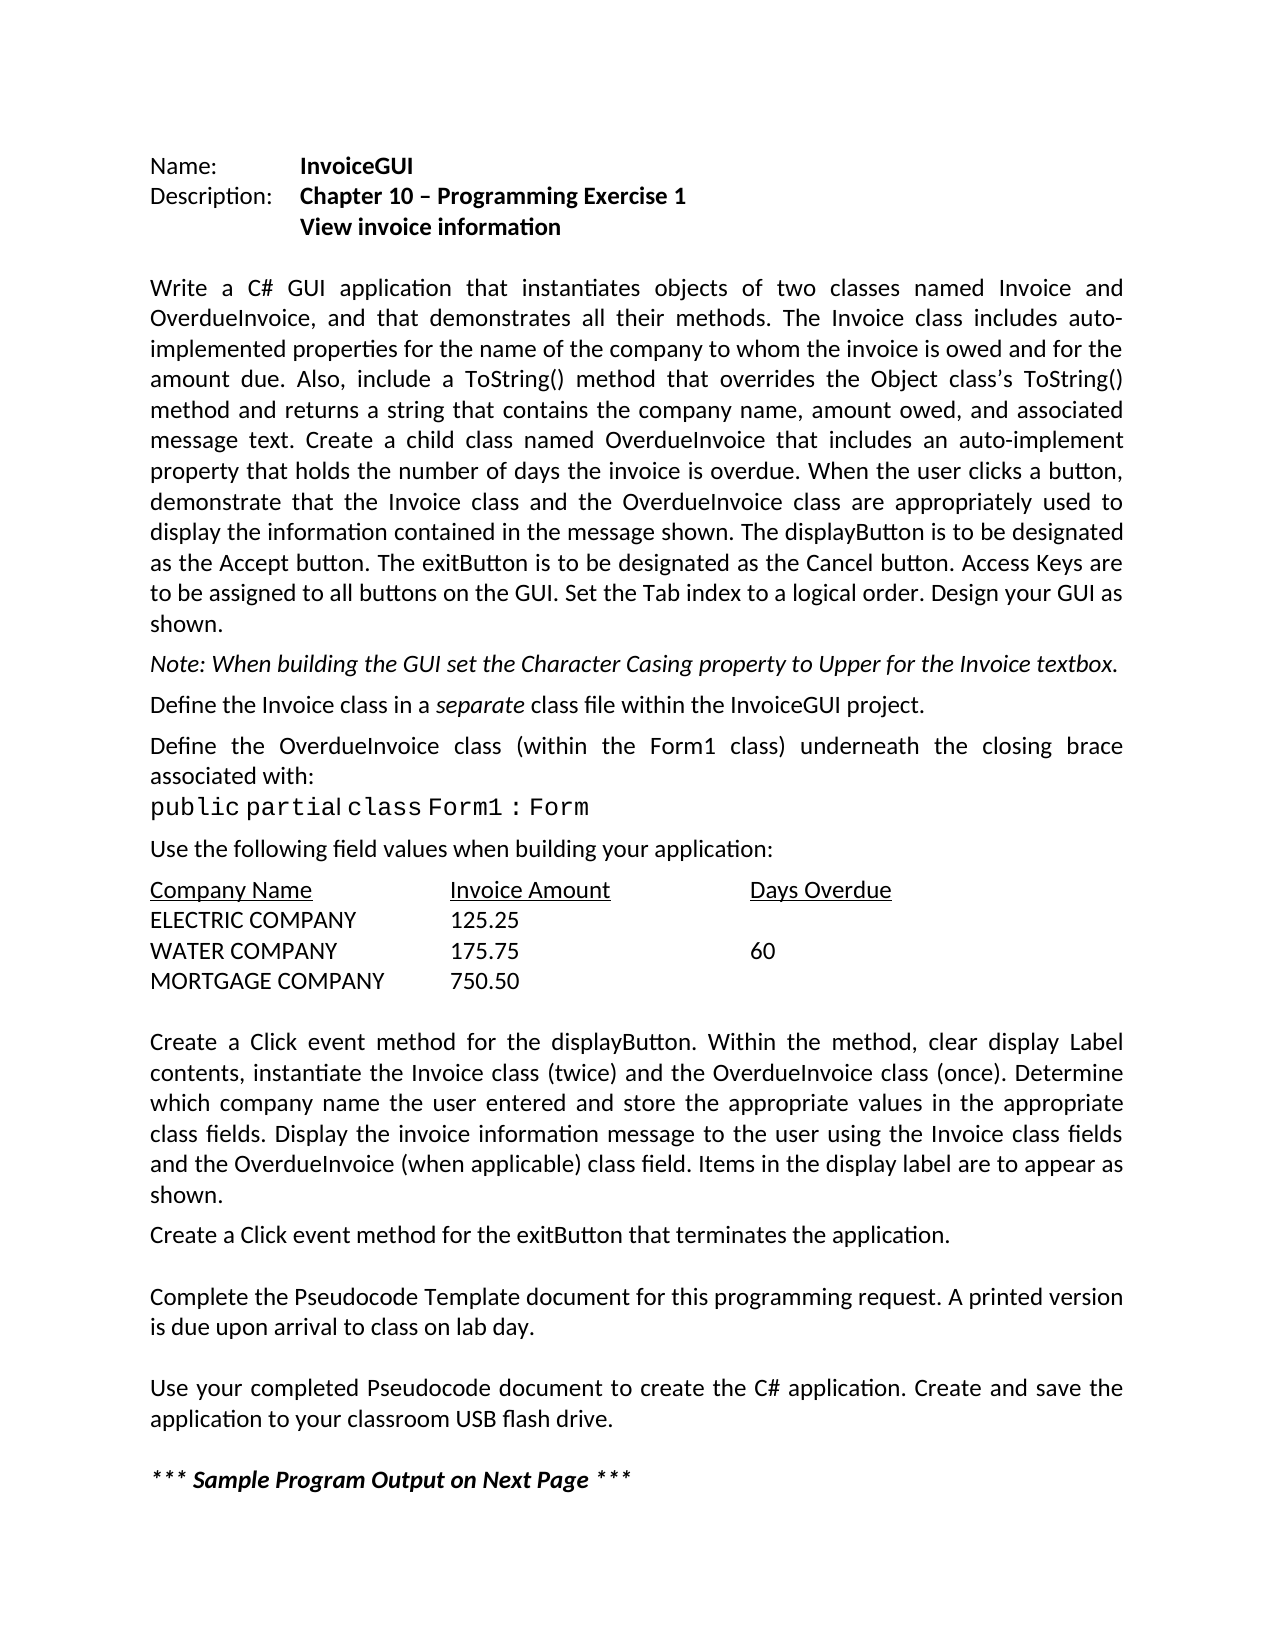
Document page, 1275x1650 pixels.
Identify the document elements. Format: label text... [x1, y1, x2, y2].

text Define the Invoice class in a separate class file within the InvoiceGUI project. [150, 689, 1125, 720]
text WATER COMPANY 175.75 60 [150, 935, 1125, 965]
text MORTGAGE COMPANY 750.50 [150, 965, 1125, 996]
text Create a Click event method for the exitButton that terminates the application. [150, 1220, 1125, 1250]
text Description: Chapter 10 – Programming Exercise 1 [150, 181, 1125, 211]
text Name: InvoiceGUI [150, 150, 1125, 181]
text Write a C# GUI application that instantiates objects of two classes named Invoice and OverdueInvoice, and that demonstrates all their methods. The Invoice class includes auto-implemented properties for the name of the company to whom the invoice is owed and for the amount due. Also, include a ToString() method that overrides the Object class’s ToString() method and returns a string that contains the company name, amount owed, and associated message text. Create a child class named OverdueInvoice that includes an auto-implement property that holds the number of days the invoice is overdue. When the user clicks a button, demonstrate that the Invoice class and the OverdueInvoice class are appropriately used to display the information contained in the message shown. The displayButton is to be designated as the Accept button. The exitButton is to be designated as the Cancel button. Access Keys are to be assigned to all buttons on the GUI. Set the Tab index to a logical order. Design your GUI as shown. [150, 272, 1125, 638]
text ELECTRIC COMPANY 125.25 [150, 904, 1125, 935]
text *** Sample Program Output on Next Page *** [150, 1464, 1125, 1494]
text Complete the Pseudocode Template document for this programming request. A printed version is due upon arrival to class on lab day. [150, 1281, 1125, 1342]
text Use the following field values when building your application: [150, 833, 1125, 863]
text Use your completed Pseudocode document to create the C# application. Create and save the application to your classroom USB flash drive. [150, 1372, 1125, 1433]
text Note: When building the GUI set the Character Casing property to Upper for the Invoice textbox. [150, 648, 1125, 679]
text Company Name Invoice Amount Days Overdue [150, 874, 1125, 904]
text public partial class Form1 : Form [150, 791, 1125, 823]
text View invoice information [150, 211, 1125, 242]
text Create a Click event method for the displayButton. Within the method, clear display Label contents, instantiate the Invoice class (twice) and the OverdueInvoice class (once). Determine which company name the user entered and store the appropriate values in the appropriate class fields. Display the invoice information message to the user using the Invoice class fields and the OverdueInvoice (when applicable) class field. Items in the display label are to appear as shown. [150, 1026, 1125, 1209]
text Define the OverdueInvoice class (within the Form1 class) underneath the closing brace associated with: [150, 730, 1125, 791]
